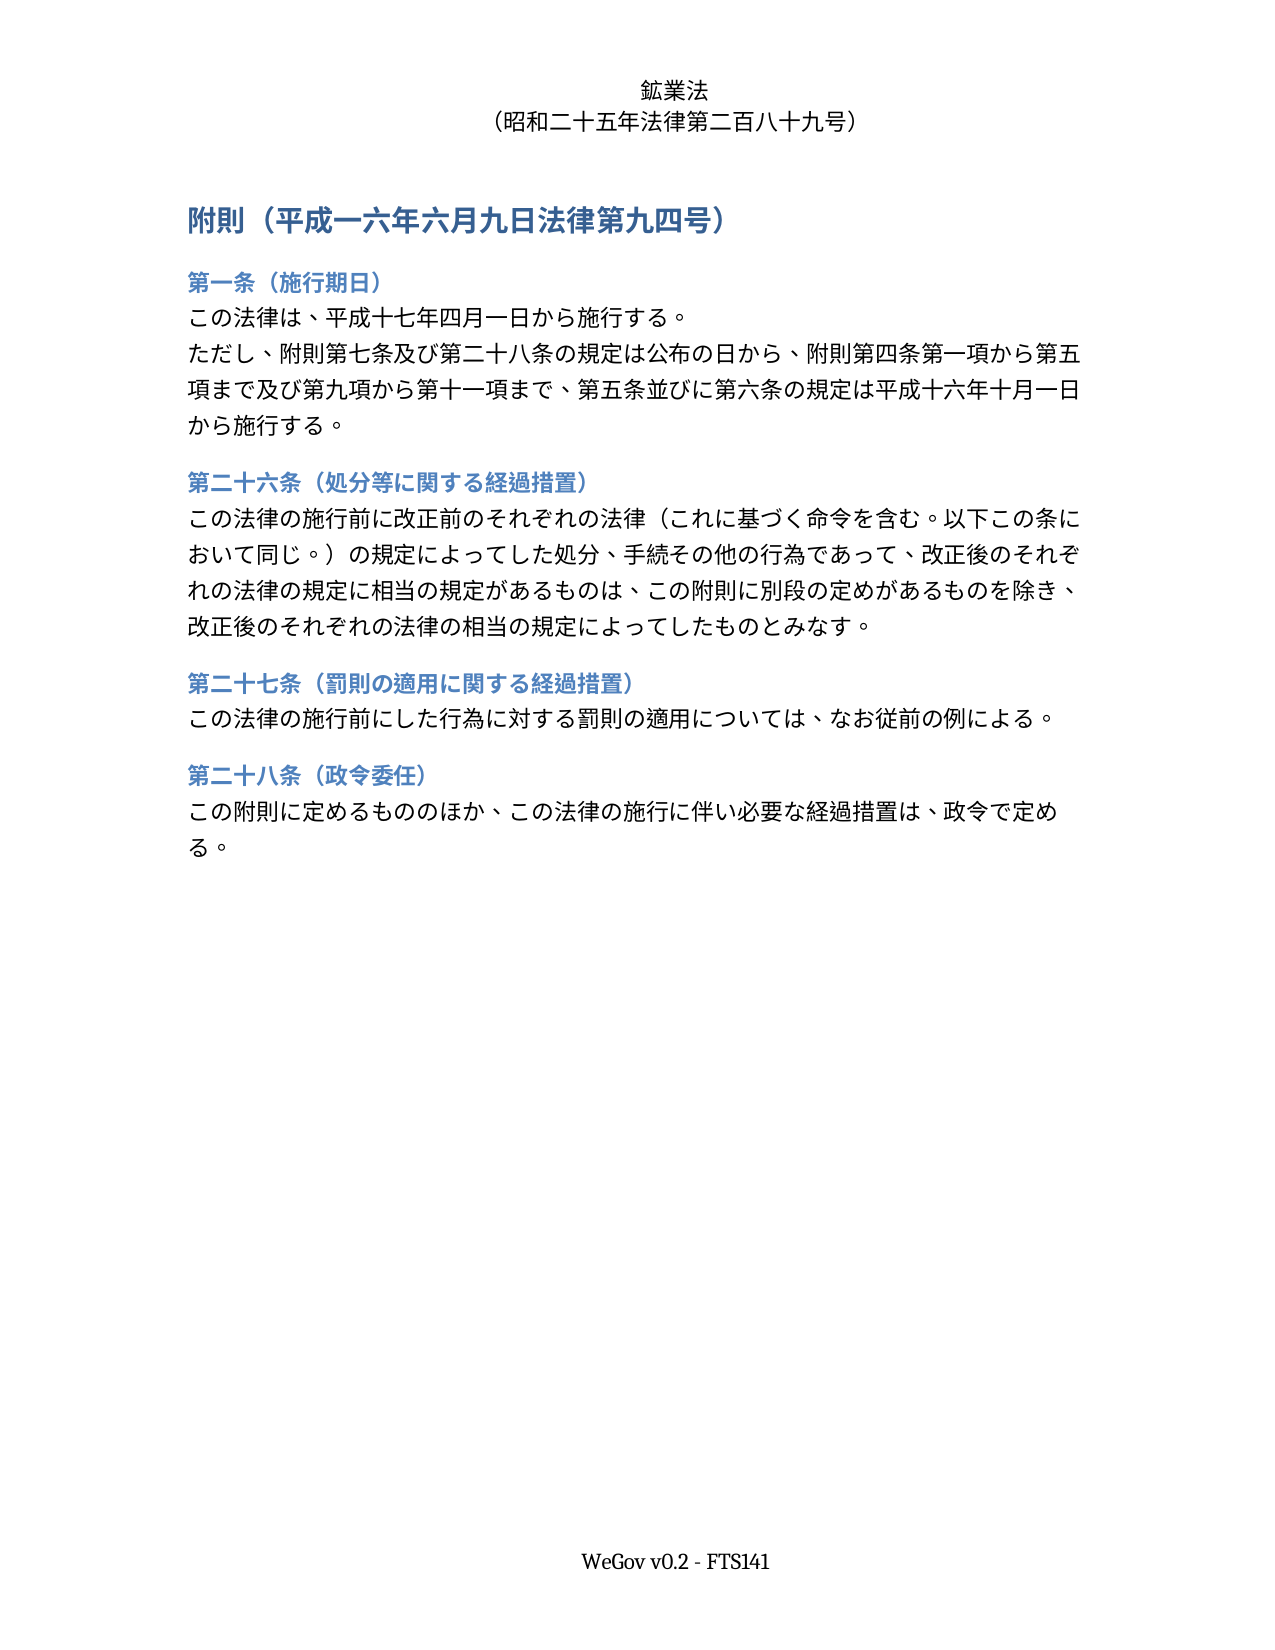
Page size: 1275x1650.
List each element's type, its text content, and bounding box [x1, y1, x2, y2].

subtitle 第一条（施行期日） [187, 266, 1087, 298]
text この法律の施行前にした行為に対する罰則の適用については、なお従前の例による。 [187, 703, 1087, 735]
subtitle 附則（平成一六年六月九日法律第九四号） [187, 200, 1087, 240]
text この法律の施行前に改正前のそれぞれの法律（これに基づく命令を含む。以下この条において同じ。）の規定によってした処分、手続その他の行為であって、改正後のそれぞれの法律の規定に相当の規定があるものは、この附則に別段の定めがあるものを除き、改正後のそれぞれの法律の相当の規定によってしたものとみなす。 [187, 503, 1087, 642]
subtitle 第二十八条（政令委任） [187, 760, 1087, 791]
subtitle 第二十七条（罰則の適用に関する経過措置） [187, 667, 1087, 699]
text この附則に定めるもののほか、この法律の施行に伴い必要な経過措置は、政令で定める。 [187, 796, 1087, 863]
text この法律は、平成十七年四月一日から施行する。 ただし、附則第七条及び第二十八条の規定は公布の日から、附則第四条第一項から第五項まで及び第九項から第十一項まで、第五条並びに第六条の規定は平成十六年十月一日から施行する。 [187, 302, 1087, 441]
subtitle 第二十六条（処分等に関する経過措置） [187, 467, 1087, 498]
